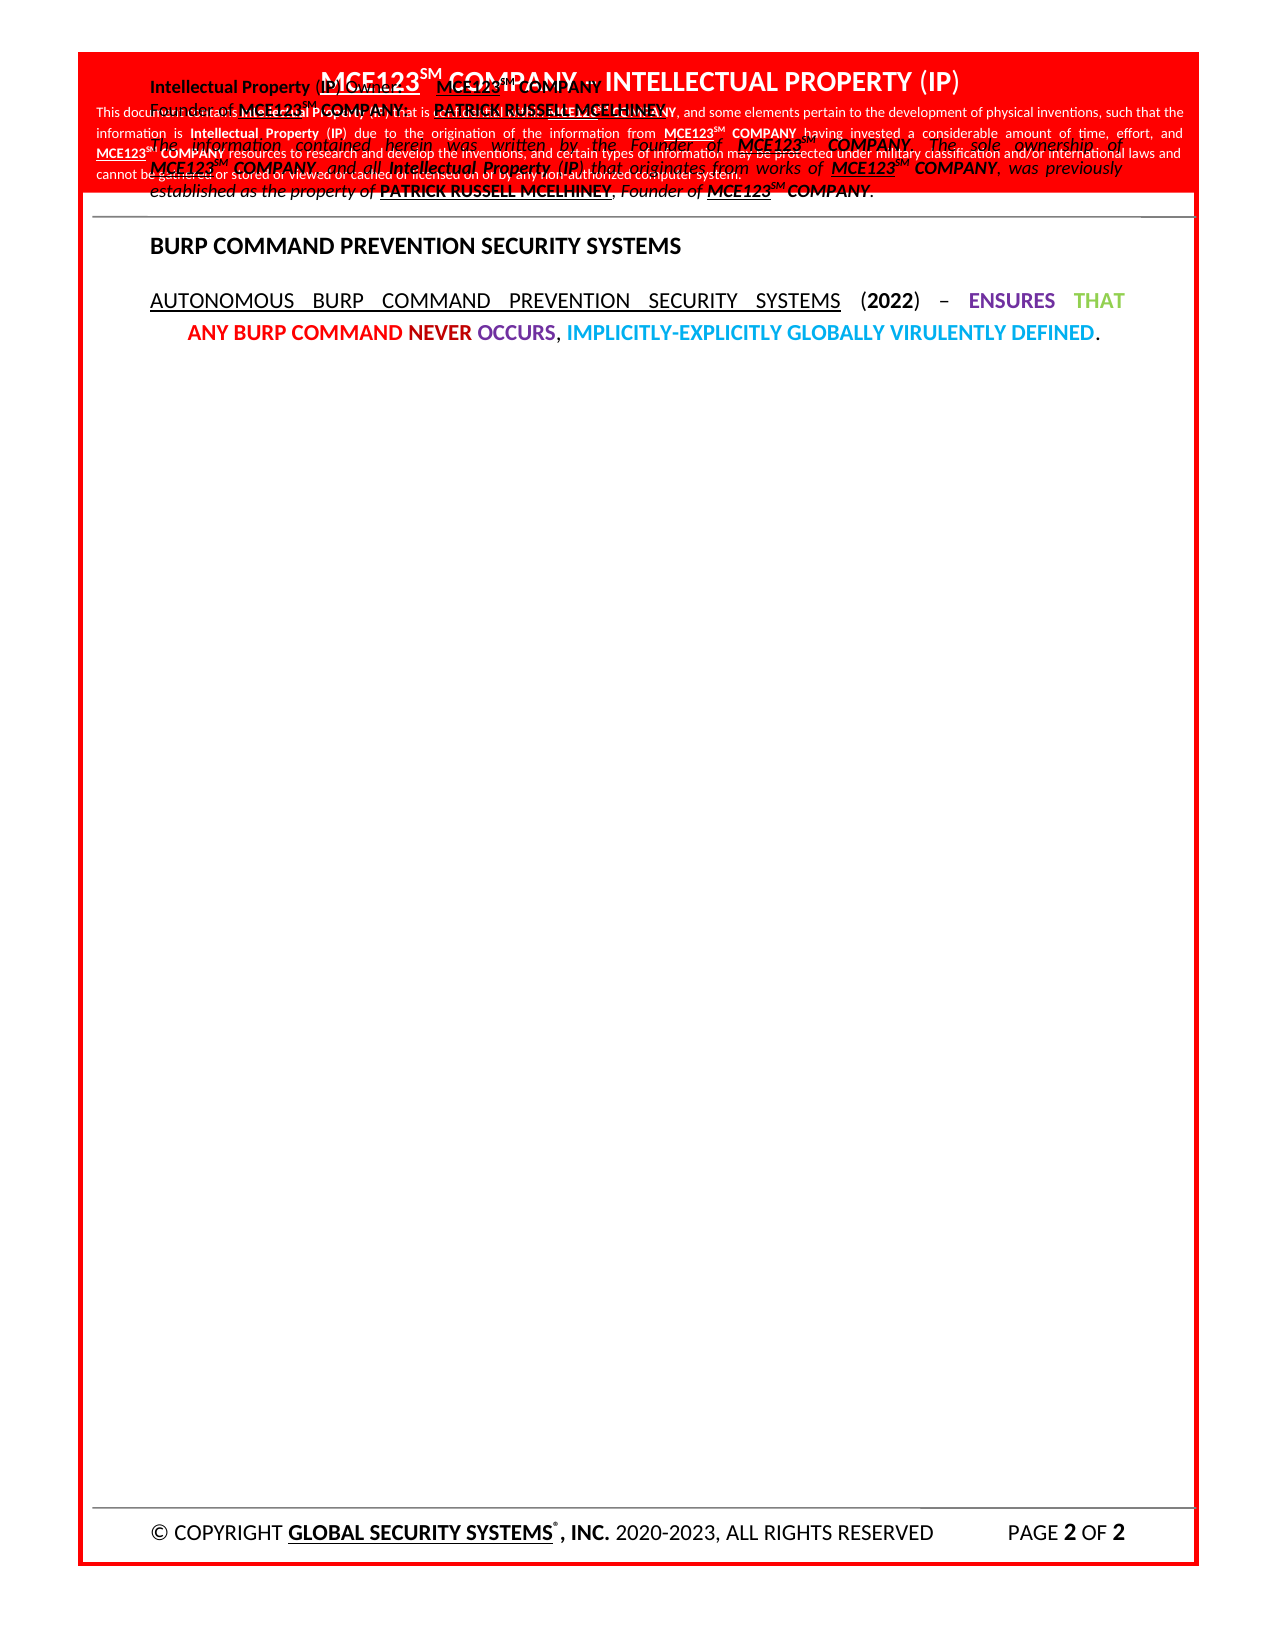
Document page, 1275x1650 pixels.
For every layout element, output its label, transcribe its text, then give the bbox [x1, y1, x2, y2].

text AUTONOMOUS BURP COMMAND PREVENTION SECURITY SYSTEMS (2022) – ENSURES THAT ANY BURP COMMAND NEVER OCCURS, IMPLICITLY-EXPLICITLY GLOBALLY VIRULENTLY DEFINED. [150, 286, 1125, 346]
text BURP COMMAND PREVENTION SECURITY SYSTEMS [150, 230, 1125, 261]
